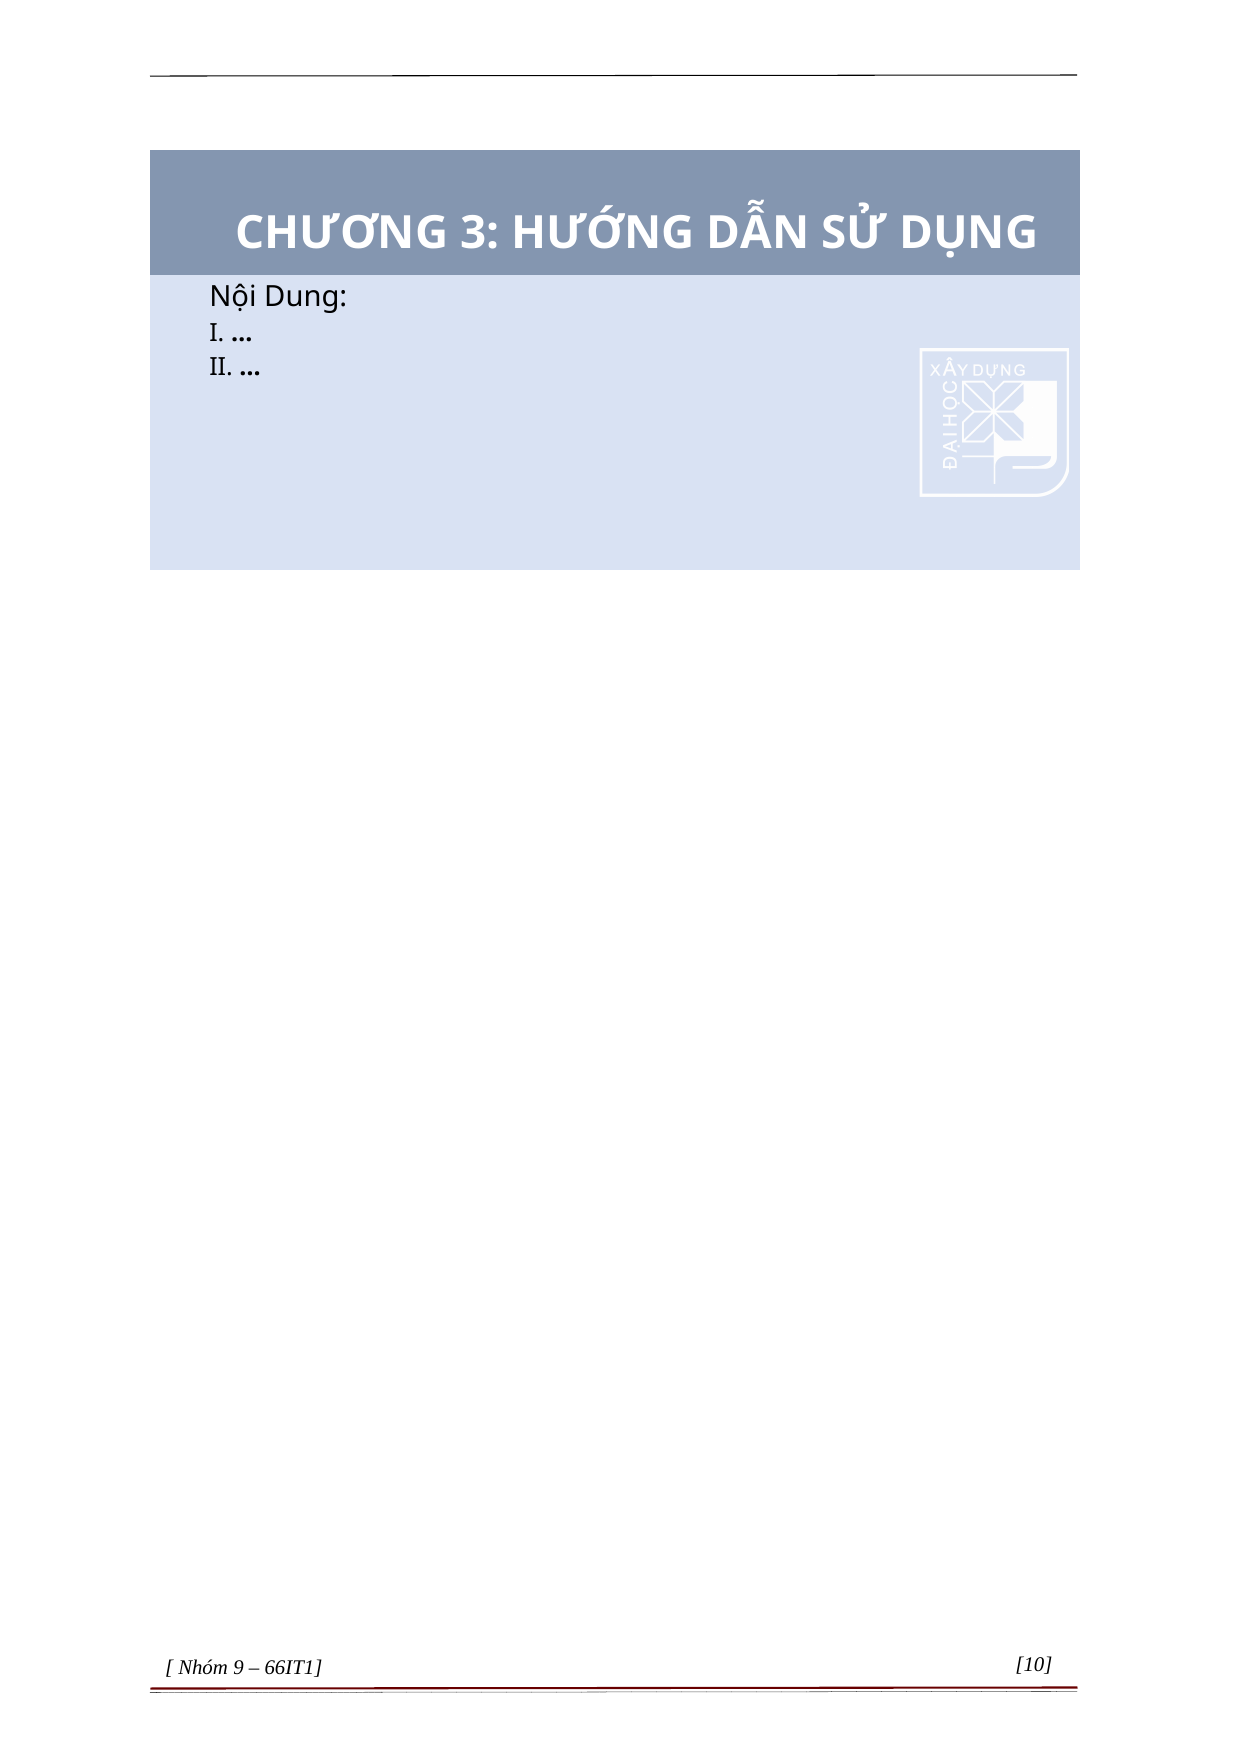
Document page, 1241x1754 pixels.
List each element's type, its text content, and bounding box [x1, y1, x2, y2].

table_header CHƯƠNG 3: HƯỚNG DẪN SỬ DỤNG [150, 150, 1080, 275]
picture [919, 348, 1069, 497]
table_cell Nội Dung: I. … II. … [150, 275, 1080, 570]
